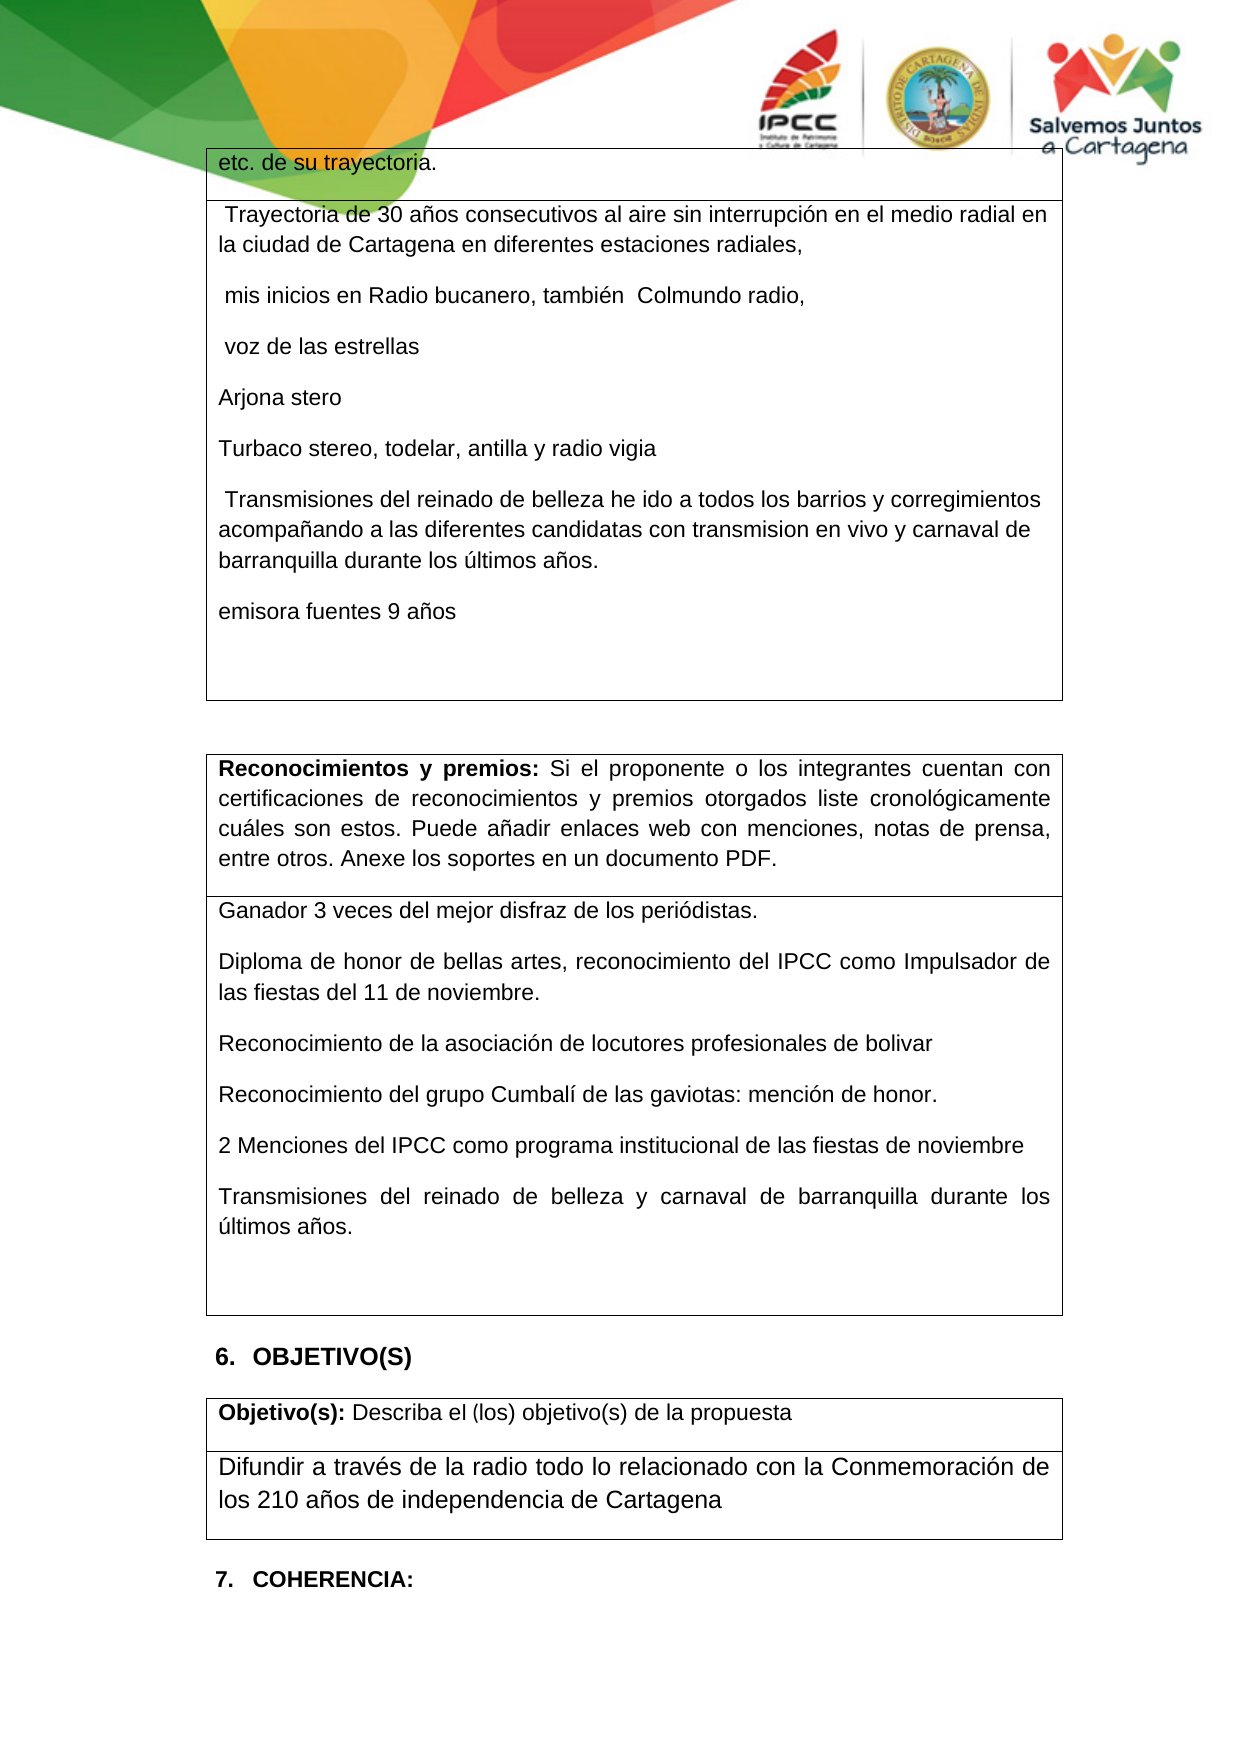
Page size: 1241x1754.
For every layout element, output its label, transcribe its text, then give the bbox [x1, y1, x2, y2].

table_header Objetivo(s): Describa el (los) objetivo(s) de la propuesta [207, 1399, 1062, 1451]
list OBJETIVO(S) [215, 1342, 1063, 1371]
table_cell Difundir a través de la radio todo lo relacionado con la Conmemoración de los 210 años de independencia de Cartagena [207, 1452, 1062, 1539]
list COHERENCIA: [215, 1566, 1063, 1592]
table_header Reconocimientos y premios: Si el proponente o los integrantes cuentan con certificaciones de reconocimientos y premios otorgados liste cronológicamente cuáles son estos. Puede añadir enlaces web con menciones, notas de prensa, entre otros. Anexe los soportes en un documento PDF. [207, 755, 1062, 896]
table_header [207, 149, 1062, 200]
table_cell Trayectoria de 30 años consecutivos al aire sin interrupción en el medio radial en la ciudad de Cartagena en diferentes estaciones radiales, mis inicios en Radio bucanero, también Colmundo radio, voz de las estrellas Arjona stero Turbaco stereo, todelar, antilla y radio vigia Transmisiones del reinado de belleza he ido a todos los barrios y corregimientos acompañando a las diferentes candidatas con transmision en vivo y carnaval de barranquilla durante los últimos años. emisora fuentes 9 años [207, 201, 1062, 700]
table_cell Ganador 3 veces del mejor disfraz de los periódistas. Diploma de honor de bellas artes, reconocimiento del IPCC como Impulsador de las fiestas del 11 de noviembre. Reconocimiento de la asociación de locutores profesionales de bolivar Reconocimiento del grupo Cumbalí de las gaviotas: mención de honor. 2 Menciones del IPCC como programa institucional de las fiestas de noviembre Transmisiones del reinado de belleza y carnaval de barranquilla durante los últimos años. [207, 897, 1062, 1315]
picture [0, 0, 1241, 218]
